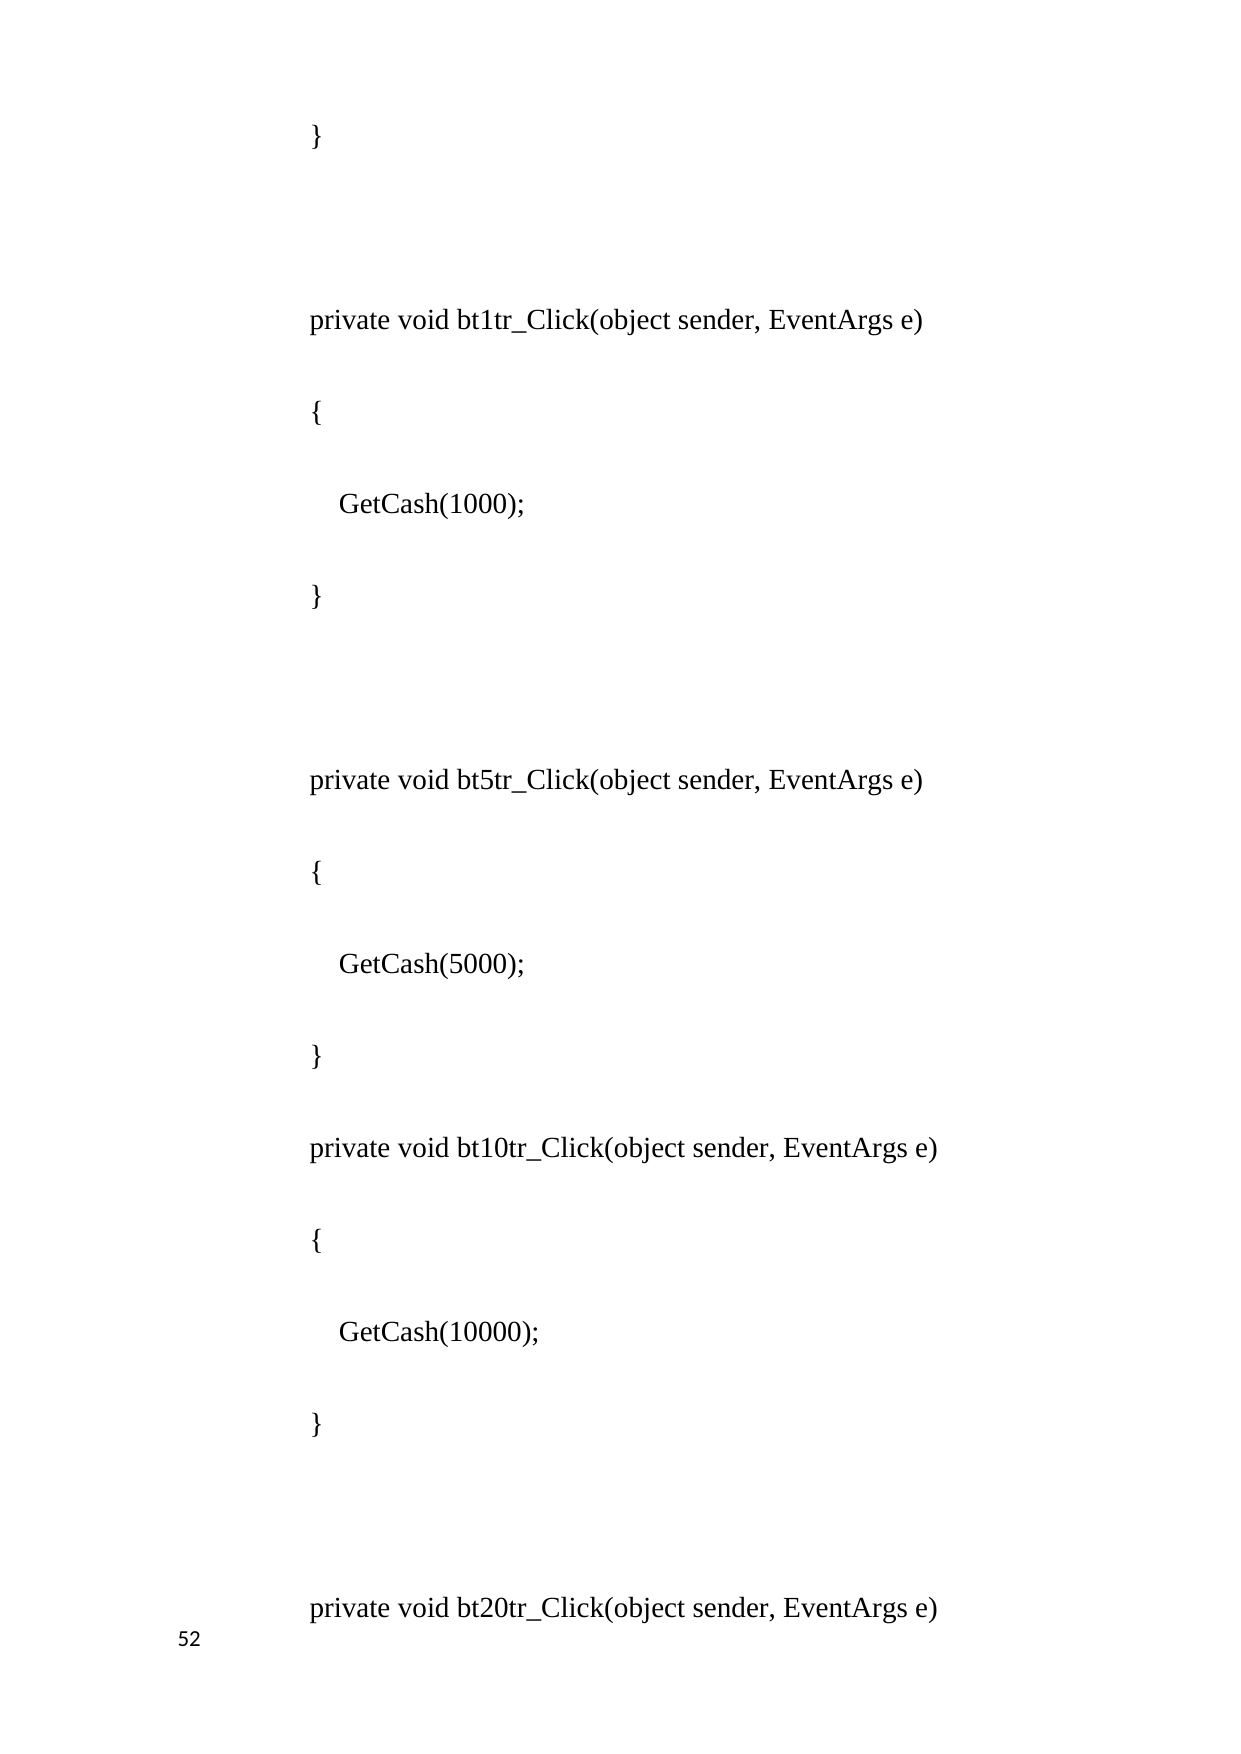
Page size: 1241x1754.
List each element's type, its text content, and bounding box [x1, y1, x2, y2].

text GetCash(1000); [177, 486, 1181, 519]
text { [177, 1222, 1181, 1255]
text GetCash(10000); [177, 1314, 1181, 1347]
text { [177, 854, 1181, 887]
text GetCash(5000); [177, 946, 1181, 979]
text private void bt20tr_Click(object sender, EventArgs e) [177, 1590, 1181, 1623]
text private void bt1tr_Click(object sender, EventArgs e) [177, 302, 1181, 336]
text } [177, 1406, 1181, 1439]
text { [177, 394, 1181, 428]
text } [177, 118, 1181, 152]
text } [177, 578, 1181, 612]
text private void bt5tr_Click(object sender, EventArgs e) [177, 762, 1181, 796]
text private void bt10tr_Click(object sender, EventArgs e) [177, 1130, 1181, 1163]
text } [177, 1038, 1181, 1071]
